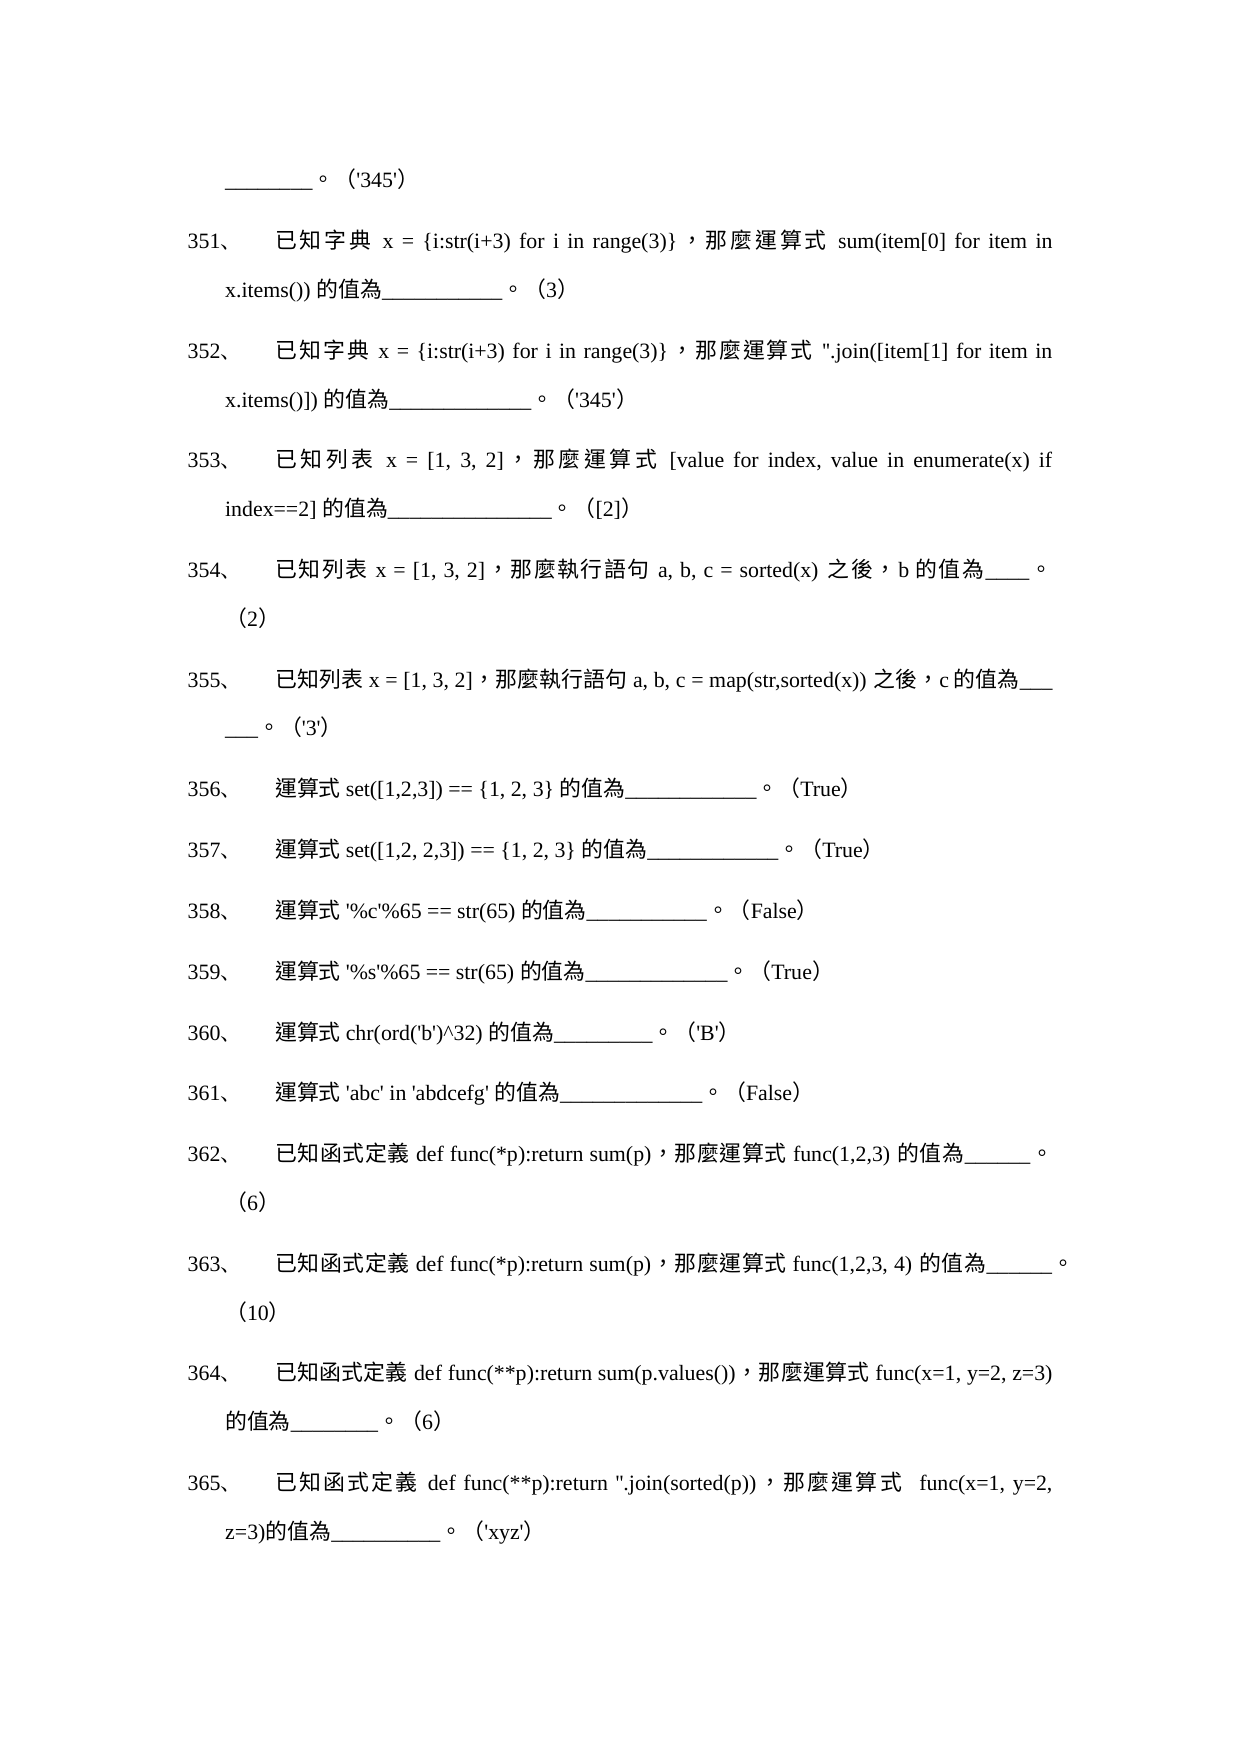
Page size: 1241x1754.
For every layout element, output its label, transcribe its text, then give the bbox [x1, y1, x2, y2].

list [187, 162, 1053, 194]
list 已知函式定義 def func(**p):return ''.join(sorted(p))，那麼運算式 func(x=1, y=2, z=3)的值為__________。（'xyz'） [187, 1464, 1053, 1546]
list 已知函式定義 def func(*p):return sum(p)，那麼運算式 func(1,2,3) 的值為______。（6） [187, 1136, 1053, 1217]
list 已知函式定義 def func(**p):return sum(p.values())，那麼運算式 func(x=1, y=2, z=3) 的值為________。（6） [187, 1355, 1053, 1436]
list 已知函式定義 def func(*p):return sum(p)，那麼運算式 func(1,2,3, 4) 的值為______。（10） [187, 1245, 1053, 1327]
list 已知字典 x = {i:str(i+3) for i in range(3)}，那麼運算式 sum(item[0] for item in x.items()) 的值為___________。（3） [187, 223, 1053, 304]
list 運算式 'abc' in 'abdcefg' 的值為_____________。（False） [187, 1075, 1053, 1107]
list 已知列表 x = [1, 3, 2]，那麼運算式 [value for index, value in enumerate(x) if index==2] 的值為_______________。（[2]） [187, 442, 1053, 523]
list 運算式 '%c'%65 == str(65) 的值為___________。（False） [187, 892, 1053, 925]
list 已知列表 x = [1, 3, 2]，那麼執行語句 a, b, c = map(str,sorted(x)) 之後，c的值為______。（'3'） [187, 661, 1053, 742]
list 已知列表 x = [1, 3, 2]，那麼執行語句 a, b, c = sorted(x) 之後，b的值為____。（2） [187, 552, 1053, 633]
list 運算式 chr(ord('b')^32) 的值為_________。（'B'） [187, 1014, 1053, 1047]
list 已知字典 x = {i:str(i+3) for i in range(3)}，那麼運算式 ''.join([item[1] for item in x.items()]) 的值為_____________。（'345'） [187, 332, 1053, 414]
list 運算式 '%s'%65 == str(65) 的值為_____________。（True） [187, 953, 1053, 986]
list 運算式 set([1,2,3]) == {1, 2, 3} 的值為____________。（True） [187, 771, 1053, 803]
list 運算式 set([1,2, 2,3]) == {1, 2, 3} 的值為____________。（True） [187, 832, 1053, 864]
